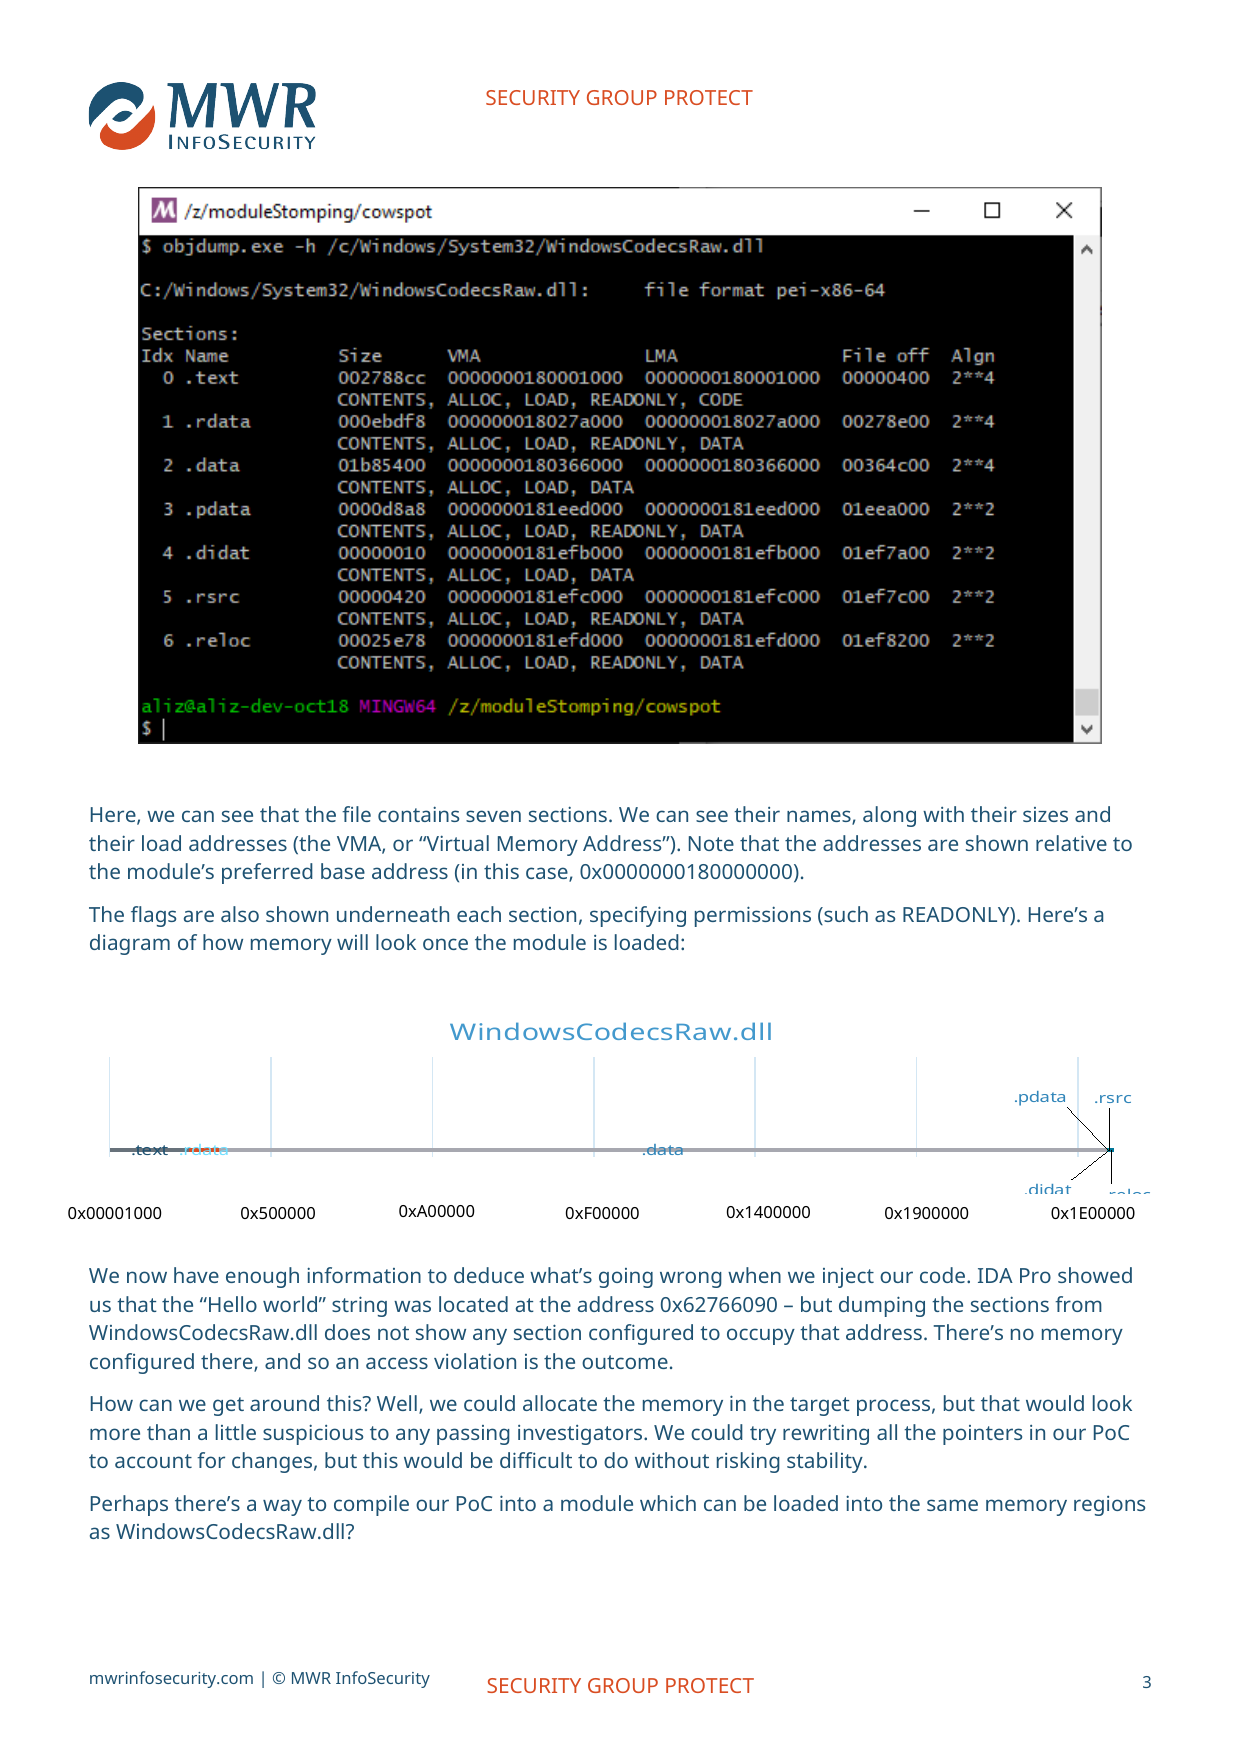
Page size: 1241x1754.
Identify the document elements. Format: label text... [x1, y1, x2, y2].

text The flags are also shown underneath each section, specifying permissions (such as READONLY). Here’s a diagram of how memory will look once the module is loaded: [89, 900, 1152, 957]
text How can we get around this? Well, we could allocate the memory in the target process, but that would look more than a little suspicious to any passing investigators. We could try rewriting all the pointers in our PoC to account for changes, but this would be difficult to do without risking stability. [89, 1389, 1152, 1474]
picture [88, 82, 316, 150]
text Here, we can see that the file contains seven sections. We can see their names, along with their sizes and their load addresses (the VMA, or “Virtual Memory Address”). Note that the addresses are shown relative to the module’s preferred base address (in this case, 0x0000000180000000). [89, 800, 1152, 886]
text Perhaps there’s a way to compile our PoC into a module which can be loaded into the same memory regions as WindowsCodecsRaw.dll? [89, 1489, 1152, 1546]
text We now have enough information to deduce what’s going wrong when we inject our code. IDA Pro showed us that the “Hello world” string was located at the address 0x62766090 – but dumping the sections from WindowsCodecsRaw.dll does not show any section configured to occupy that address. There’s no memory configured there, and so an access violation is the outcome. [89, 1261, 1152, 1375]
picture [138, 187, 1102, 744]
